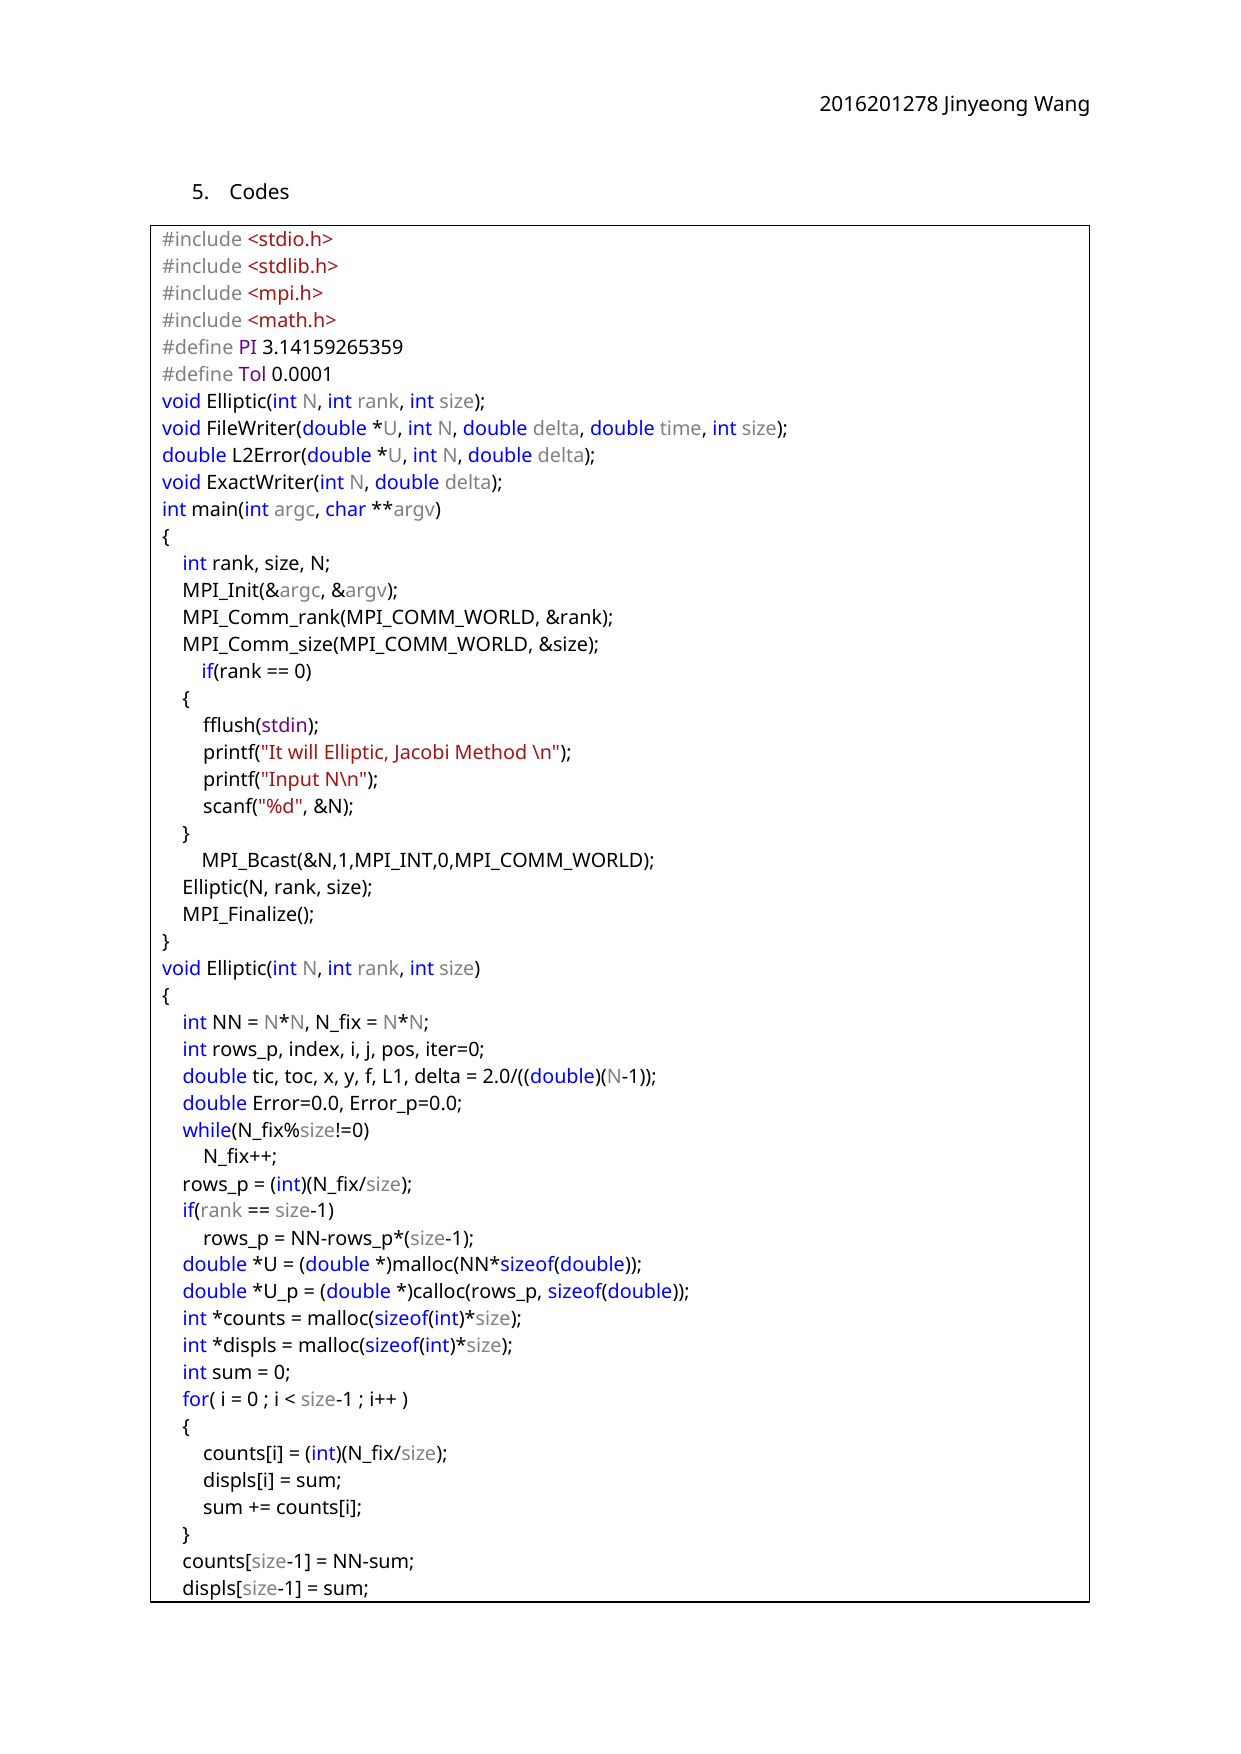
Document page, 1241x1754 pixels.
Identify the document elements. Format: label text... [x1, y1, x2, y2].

list Codes [192, 177, 1090, 206]
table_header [151, 226, 1089, 1601]
